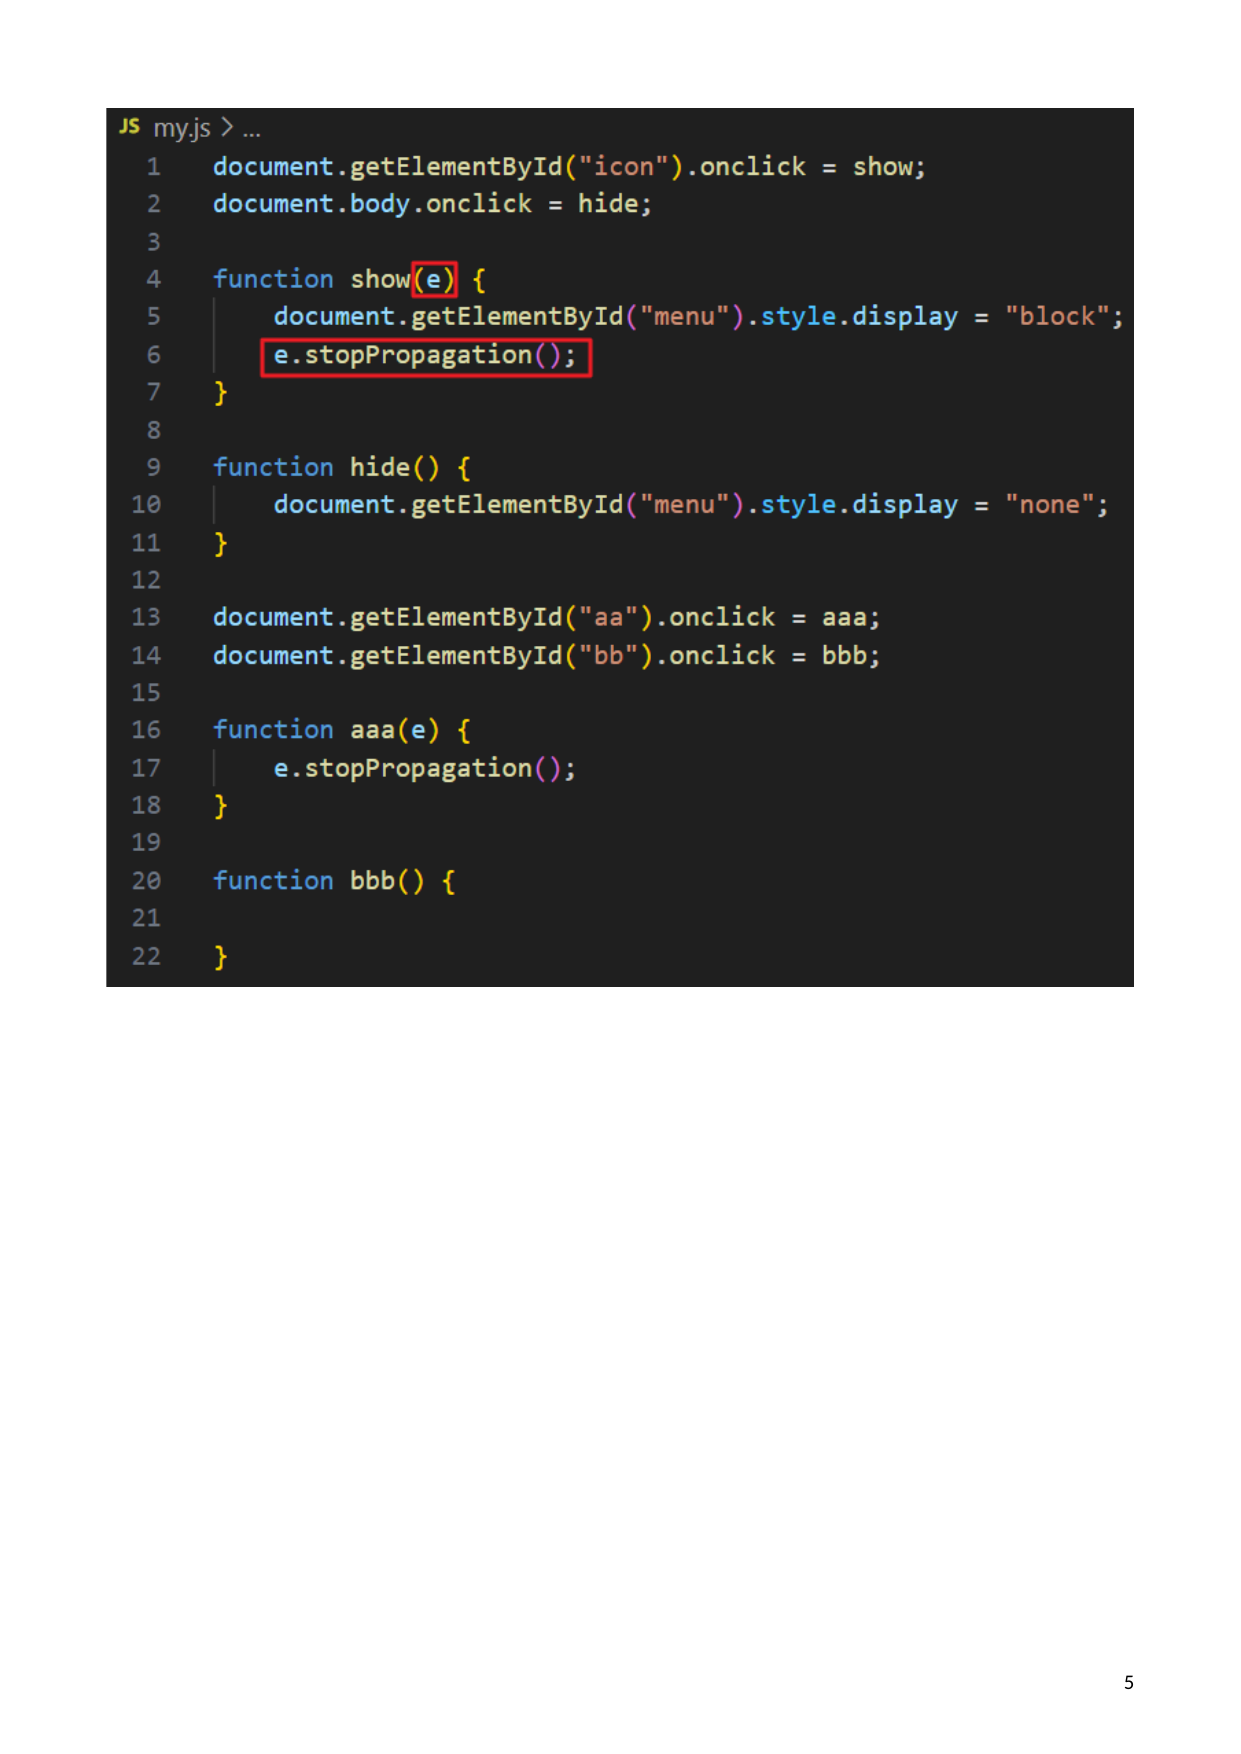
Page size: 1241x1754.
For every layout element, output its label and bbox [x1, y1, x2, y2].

picture [106, 108, 1134, 987]
